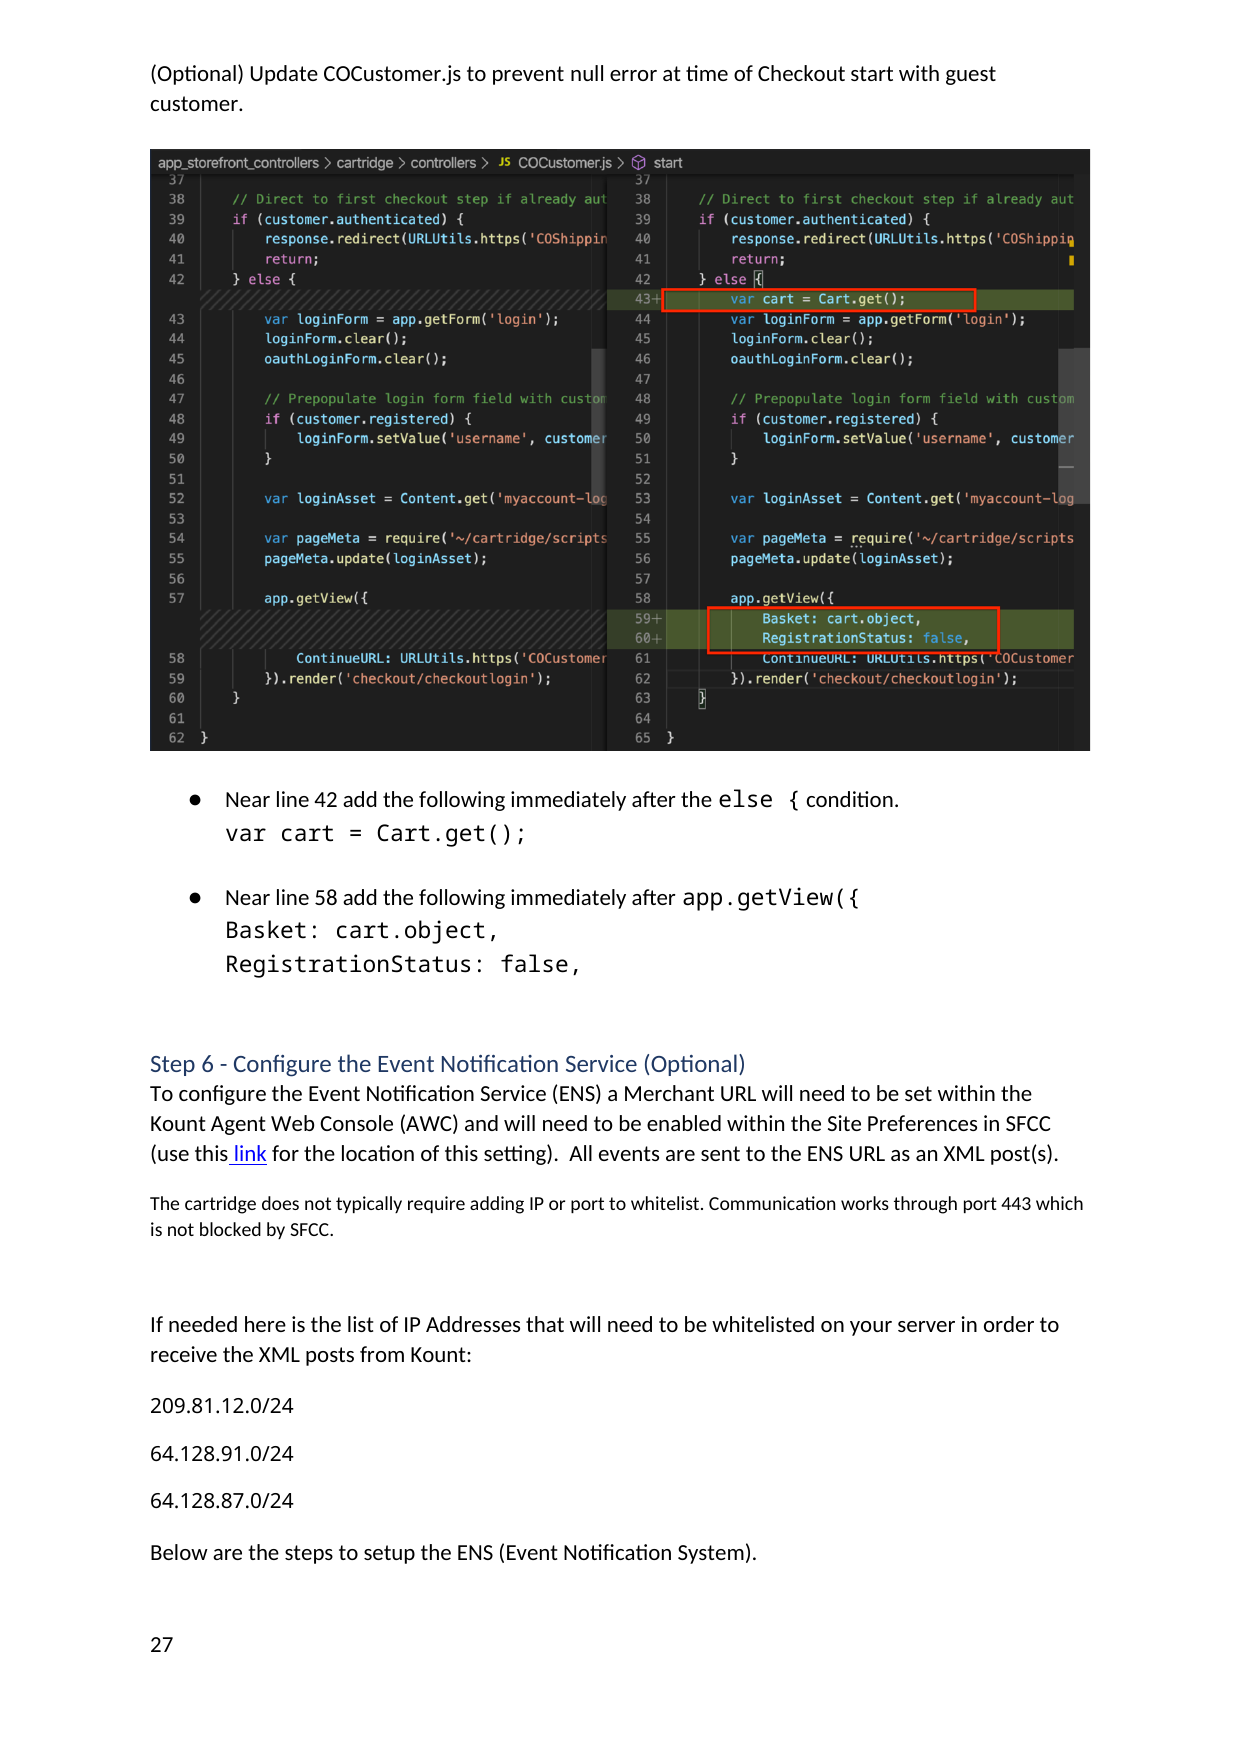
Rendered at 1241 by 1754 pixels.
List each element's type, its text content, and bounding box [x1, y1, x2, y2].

list Near line 42 add the following immediately after the else { condition. [187, 783, 1090, 814]
subtitle Step 6 - Configure the Event Notification Service (Optional) [150, 1049, 1090, 1079]
text Below are the steps to setup the ENS (Event Notification System). [150, 1538, 1090, 1566]
text RegistrationStatus: false, [225, 948, 1090, 979]
text 64.128.91.0/24 [150, 1439, 1090, 1467]
text To configure the Event Notification Service (ENS) a Merchant URL will need to be set within the Kount Agent Web Console (AWC) and will need to be enabled within the Site Preferences in SFCC (use this link for the location of this setting). All events are sent to the ENS URL as an XML post(s). [150, 1079, 1090, 1168]
text If needed here is the list of IP Addresses that will need to be whitelisted on your server in order to receive the XML posts from Kount: [150, 1310, 1090, 1369]
text var cart = Cart.get(); [225, 817, 1090, 848]
list Near line 58 add the following immediately after app.getView({ [187, 881, 1090, 912]
text 209.81.12.0/24 [150, 1392, 1090, 1420]
text (Optional) Update COCustomer.js to prevent null error at time of Checkout start with guest customer. [150, 59, 1090, 117]
text 64.128.87.0/24 [150, 1486, 1090, 1515]
text Basket: cart.object, [225, 914, 1090, 946]
picture [150, 149, 1091, 751]
text The cartridge does not typically require adding IP or port to whitelist. Communication works through port 443 which is not blocked by SFCC. [150, 1191, 1090, 1241]
